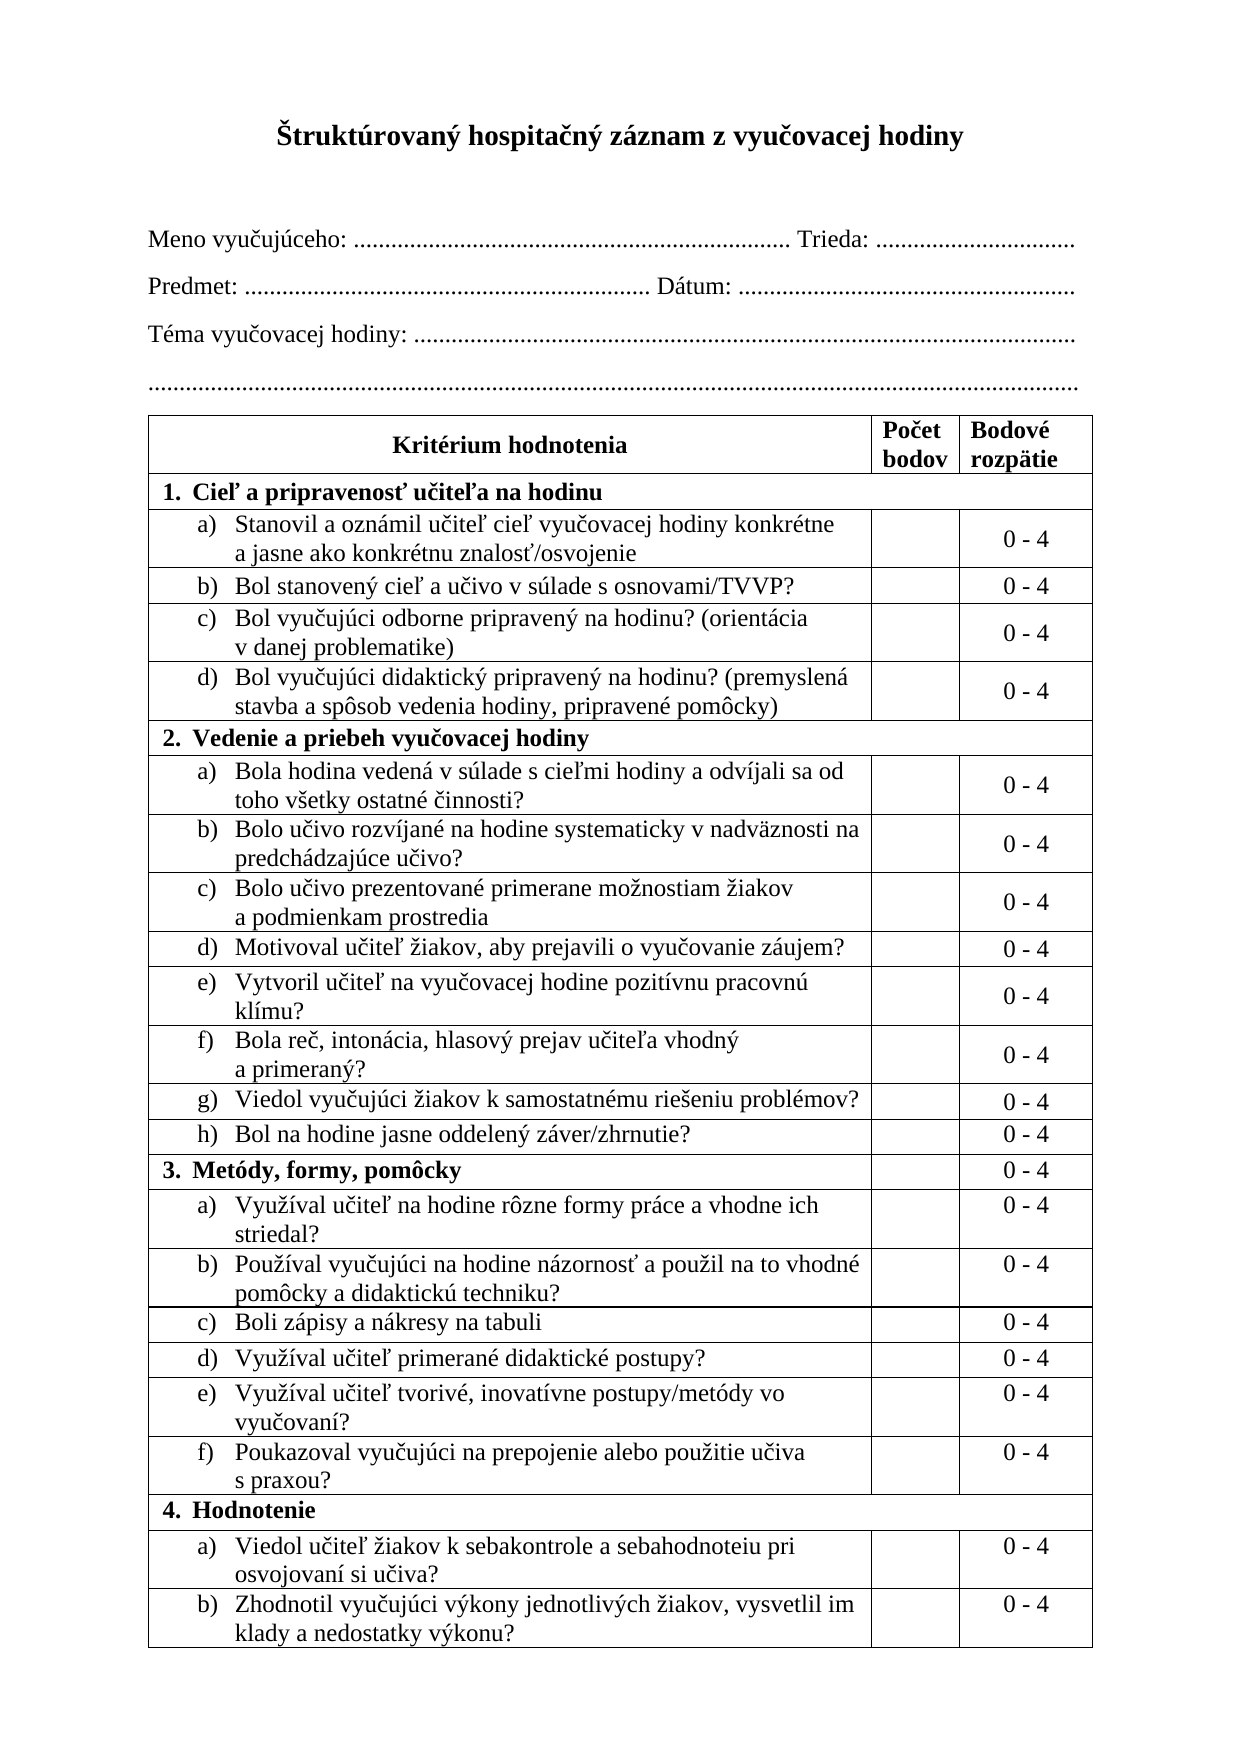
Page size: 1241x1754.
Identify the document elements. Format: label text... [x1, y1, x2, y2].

table_cell [872, 756, 959, 813]
table_cell [872, 1589, 959, 1647]
table_cell Bol vyučujúci odborne pripravený na hodinu? (orientácia v danej problematike) [149, 604, 871, 661]
table_cell 0 - 4 [960, 1249, 1092, 1306]
table_cell [872, 873, 959, 931]
table_cell Využíval učiteľ na hodine rôzne formy práce a vhodne ich striedal? [149, 1190, 871, 1248]
table_cell 0 - 4 [960, 1589, 1092, 1647]
table_cell Využíval učiteľ tvorivé, inovatívne postupy/metódy vo vyučovaní? [149, 1378, 871, 1436]
table_cell [872, 1249, 959, 1306]
table_header Bodové rozpätie [960, 416, 1092, 473]
text Téma vyučovacej hodiny: .......................................................................................................... [148, 319, 1092, 348]
table_cell Viedol učiteľ žiakov k sebakontrole a sebahodnoteiu pri osvojovaní si učiva? [149, 1531, 871, 1588]
table_cell 0 - 4 [960, 1120, 1092, 1154]
table_cell [872, 1155, 959, 1189]
table_cell [872, 1120, 959, 1154]
table_header Počet bodov [872, 416, 959, 473]
table_cell [872, 568, 959, 602]
table_cell 0 - 4 [960, 815, 1092, 872]
table_cell 0 - 4 [960, 662, 1092, 719]
table_cell 0 - 4 [960, 1308, 1092, 1342]
table_cell [872, 604, 959, 661]
table_cell 0 - 4 [960, 1084, 1092, 1118]
table_header Kritérium hodnotenia [149, 416, 871, 473]
table_cell Boli zápisy a nákresy na tabuli [149, 1308, 871, 1342]
table_cell 0 - 4 [960, 1343, 1092, 1377]
table_cell 0 - 4 [960, 1378, 1092, 1436]
text ..................................................................................................................................................... [148, 367, 1092, 396]
table_cell Bol na hodine jasne oddelený záver/zhrnutie? [149, 1120, 871, 1154]
table_cell 0 - 4 [960, 1155, 1092, 1189]
table_cell 0 - 4 [960, 604, 1092, 661]
table_cell Vedenie a priebeh vyučovacej hodiny [149, 721, 1092, 755]
table_cell [872, 1308, 959, 1342]
table_cell Vytvoril učiteľ na vyučovacej hodine pozitívnu pracovnú klímu? [149, 967, 871, 1024]
table_cell Bolo učivo prezentované primerane možnostiam žiakov a podmienkam prostredia [149, 873, 871, 931]
table_cell 0 - 4 [960, 1026, 1092, 1083]
table_cell Zhodnotil vyučujúci výkony jednotlivých žiakov, vysvetlil im klady a nedostatky výkonu? [149, 1589, 871, 1647]
table_cell [872, 1378, 959, 1436]
table_cell Bol stanovený cieľ a učivo v súlade s osnovami/TVVP? [149, 568, 871, 602]
table_cell 0 - 4 [960, 1190, 1092, 1248]
table_cell [872, 1343, 959, 1377]
table_cell [872, 967, 959, 1024]
table_cell [872, 815, 959, 872]
table_cell 0 - 4 [960, 932, 1092, 966]
table_cell [872, 1531, 959, 1588]
table_cell Hodnotenie [149, 1495, 1092, 1530]
table_cell Stanovil a oznámil učiteľ cieľ vyučovacej hodiny konkrétne a jasne ako konkrétnu znalosť/osvojenie [149, 510, 871, 567]
table_cell 0 - 4 [960, 568, 1092, 602]
table_cell Bol vyučujúci didaktický pripravený na hodinu? (premyslená stavba a spôsob vedenia hodiny, pripravené pomôcky) [149, 662, 871, 719]
text Predmet: ................................................................. Dátum: ...................................................... [148, 271, 1092, 300]
table_cell [872, 1026, 959, 1083]
table_cell 0 - 4 [960, 967, 1092, 1024]
table_cell Motivoval učiteľ žiakov, aby prejavili o vyučovanie záujem? [149, 932, 871, 966]
table_cell Bola reč, intonácia, hlasový prejav učiteľa vhodný a primeraný? [149, 1026, 871, 1083]
table_cell Metódy, formy, pomôcky [149, 1155, 871, 1189]
table_cell Bolo učivo rozvíjané na hodine systematicky v nadväznosti na predchádzajúce učivo? [149, 815, 871, 872]
table_cell 0 - 4 [960, 510, 1092, 567]
table_cell [872, 1437, 959, 1494]
table_cell [872, 1190, 959, 1248]
table_cell 0 - 4 [960, 1531, 1092, 1588]
table_cell [872, 932, 959, 966]
table_cell Používal vyučujúci na hodine názornosť a použil na to vhodné pomôcky a didaktickú techniku? [149, 1249, 871, 1306]
table_cell 0 - 4 [960, 756, 1092, 813]
table_cell 0 - 4 [960, 1437, 1092, 1494]
table_cell [872, 510, 959, 567]
table_cell Bola hodina vedená v súlade s cieľmi hodiny a odvíjali sa od toho všetky ostatné činnosti? [149, 756, 871, 813]
table_cell [872, 1084, 959, 1118]
table_cell Poukazoval vyučujúci na prepojenie alebo použitie učiva s praxou? [149, 1437, 871, 1494]
table_cell Cieľ a pripravenosť učiteľa na hodinu [149, 474, 1092, 508]
table_cell [872, 662, 959, 719]
table_cell Viedol vyučujúci žiakov k samostatnému riešeniu problémov? [149, 1084, 871, 1118]
table_cell Využíval učiteľ primerané didaktické postupy? [149, 1343, 871, 1377]
table_cell 0 - 4 [960, 873, 1092, 931]
text Štruktúrovaný hospitačný záznam z vyučovacej hodiny [148, 118, 1092, 152]
text Meno vyučujúceho: ...................................................................... Trieda: ................................ [148, 224, 1092, 252]
